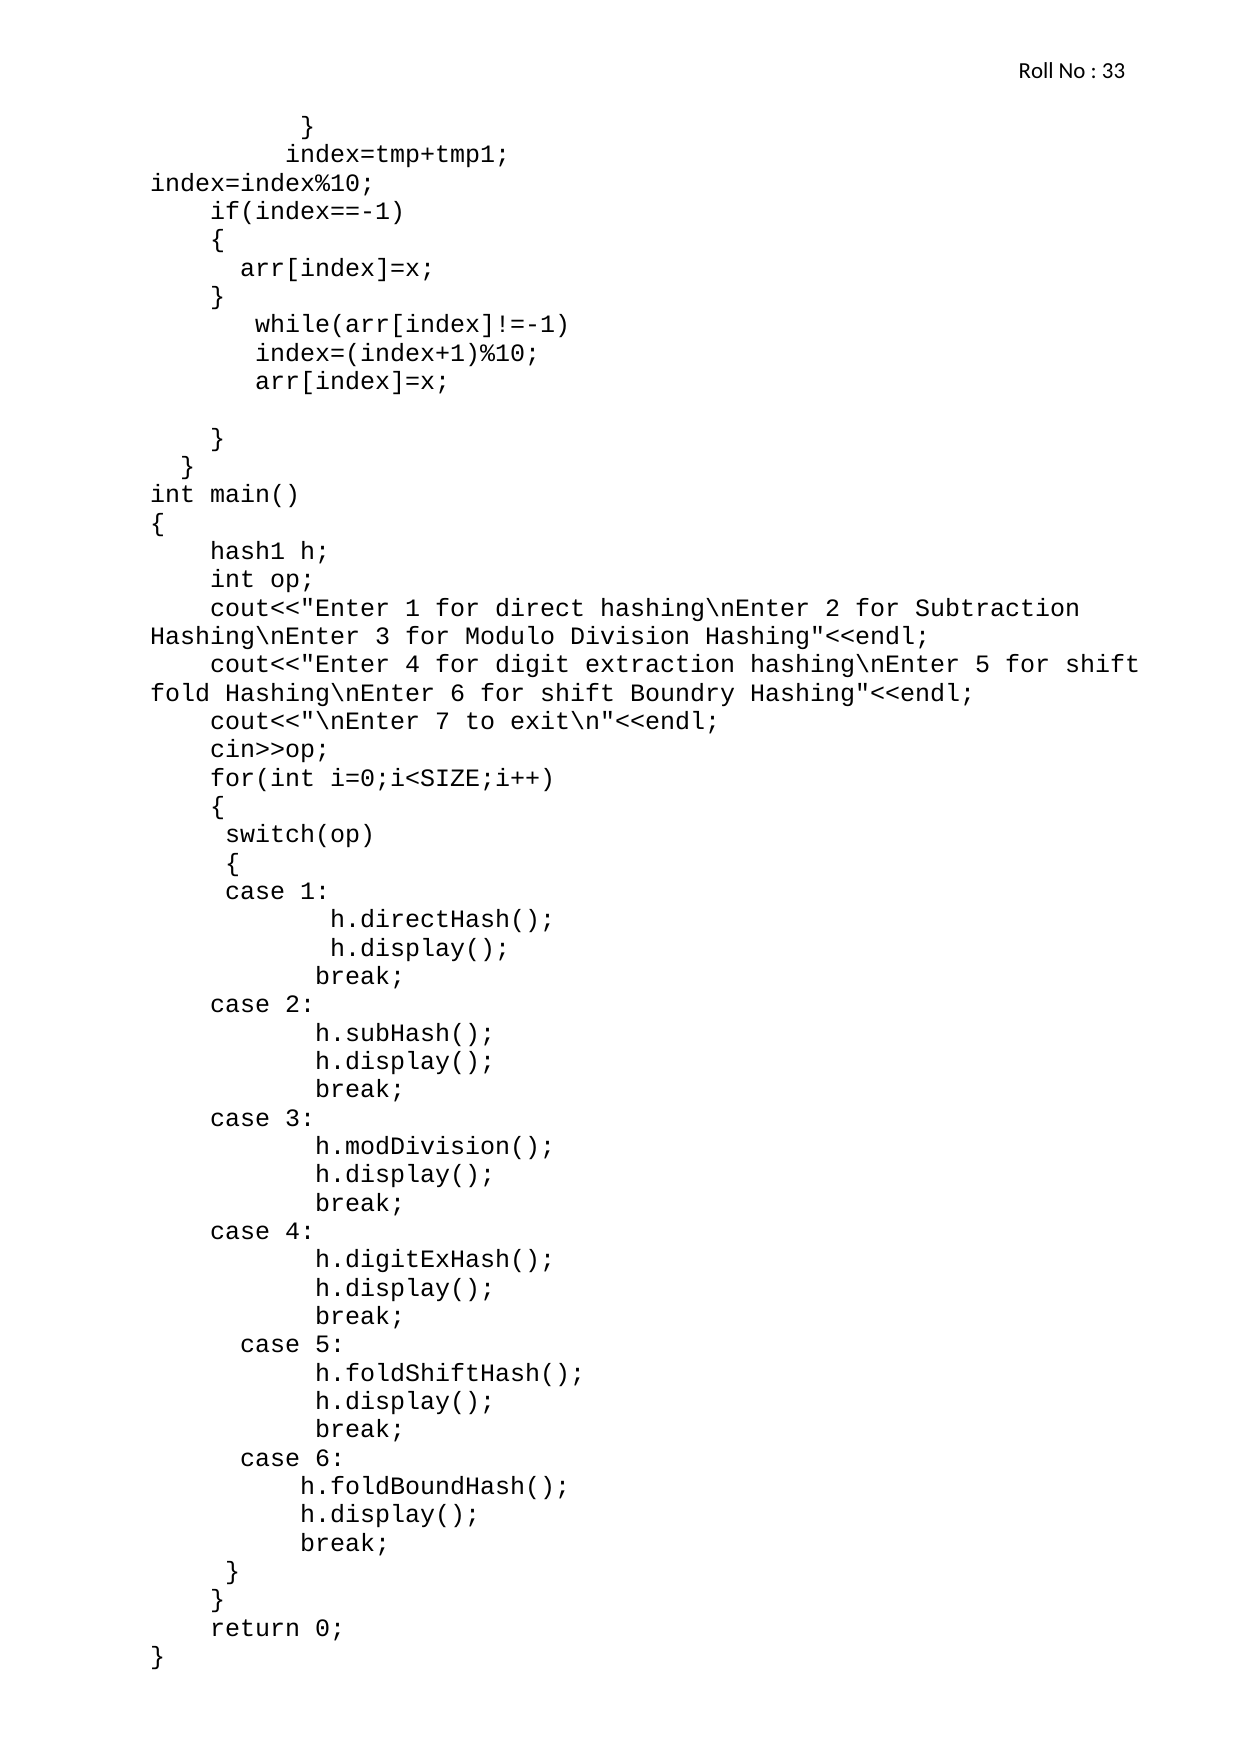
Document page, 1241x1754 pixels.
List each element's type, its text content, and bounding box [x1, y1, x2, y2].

text switch(op) [150, 822, 1162, 850]
text break; [150, 1530, 1162, 1559]
text case 5: [150, 1332, 1162, 1360]
text break; [150, 1417, 1162, 1445]
text int op; [150, 567, 1162, 595]
text break; [150, 1077, 1162, 1105]
text case 1: [150, 879, 1162, 907]
text h.display(); [150, 935, 1162, 964]
text } [150, 114, 1162, 142]
text break; [150, 1304, 1162, 1332]
text h.display(); [150, 1275, 1162, 1304]
text if(index==-1) [150, 199, 1162, 227]
text cout<<"Enter 4 for digit extraction hashing\nEnter 5 for shift fold Hashing\nEnter 6 for shift Boundry Hashing"<<endl; [150, 652, 1162, 709]
text arr[index]=x; [150, 369, 1162, 397]
text h.modDivision(); [150, 1134, 1162, 1162]
text break; [150, 1190, 1162, 1219]
text h.foldBoundHash(); [150, 1474, 1162, 1502]
text h.display(); [150, 1389, 1162, 1417]
text h.foldShiftHash(); [150, 1360, 1162, 1389]
text h.directHash(); [150, 907, 1162, 935]
text cout<<"Enter 1 for direct hashing\nEnter 2 for Subtraction Hashing\nEnter 3 for Modulo Division Hashing"<<endl; [150, 595, 1162, 652]
text { [150, 227, 1162, 255]
text h.display(); [150, 1049, 1162, 1077]
text h.display(); [150, 1162, 1162, 1190]
text } [150, 1644, 1162, 1672]
text case 4: [150, 1219, 1162, 1247]
text while(arr[index]!=-1) [150, 312, 1162, 340]
text } [150, 1559, 1162, 1587]
text hash1 h; [150, 539, 1162, 567]
text index=index%10; [150, 170, 1162, 199]
text { [150, 850, 1162, 879]
text index=tmp+tmp1; [150, 142, 1162, 170]
text cin>>op; [150, 737, 1162, 765]
text case 3: [150, 1105, 1162, 1134]
text arr[index]=x; [150, 255, 1162, 284]
text } [150, 284, 1162, 312]
text int main() [150, 482, 1162, 510]
text { [150, 794, 1162, 822]
text cout<<"\nEnter 7 to exit\n"<<endl; [150, 709, 1162, 737]
text } [150, 1587, 1162, 1615]
text for(int i=0;i<SIZE;i++) [150, 765, 1162, 794]
text return 0; [150, 1615, 1162, 1644]
text index=(index+1)%10; [150, 340, 1162, 369]
text case 6: [150, 1445, 1162, 1474]
text break; [150, 964, 1162, 992]
text } [150, 425, 1162, 454]
text h.subHash(); [150, 1020, 1162, 1049]
text } [150, 454, 1162, 482]
text { [150, 510, 1162, 539]
text h.digitExHash(); [150, 1247, 1162, 1275]
text h.display(); [150, 1502, 1162, 1530]
text case 2: [150, 992, 1162, 1020]
